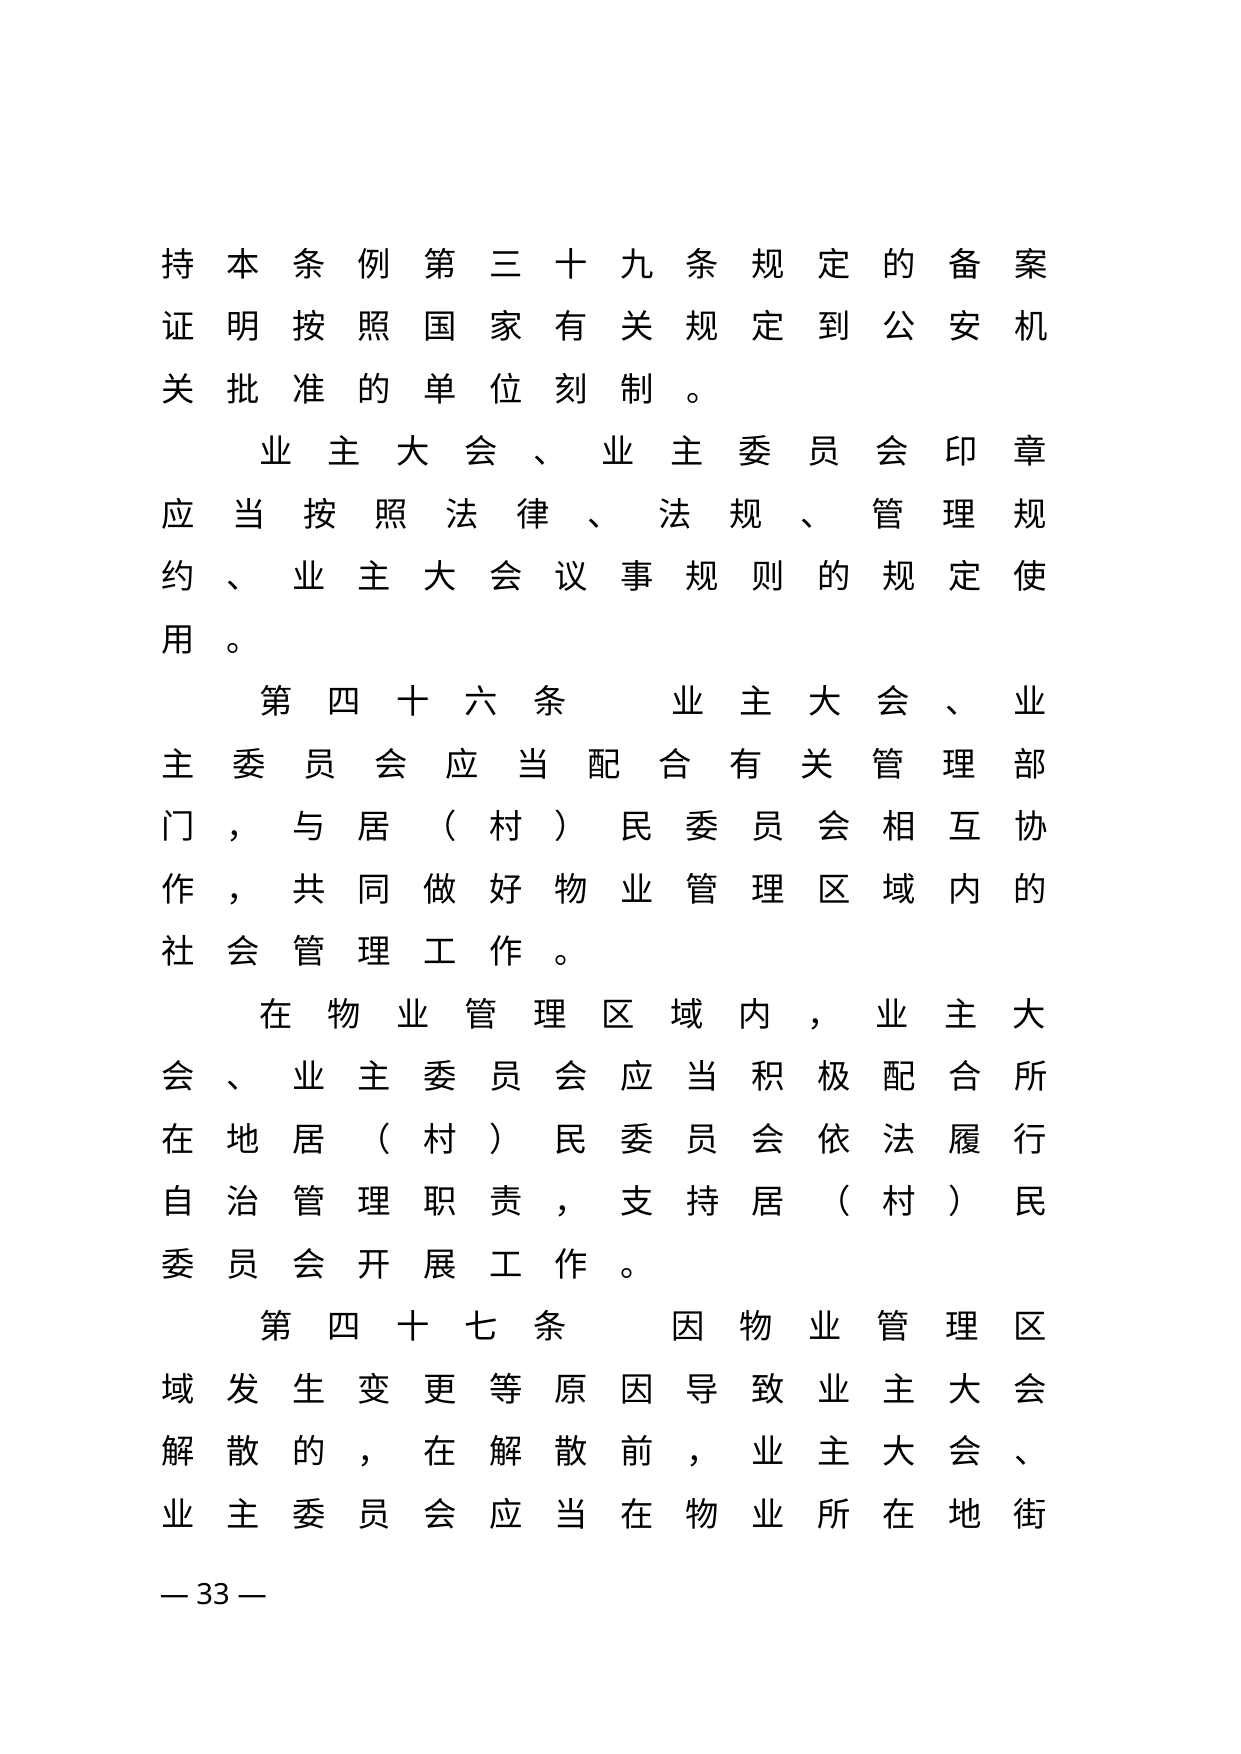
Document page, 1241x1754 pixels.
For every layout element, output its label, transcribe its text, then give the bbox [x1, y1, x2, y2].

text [161, 1293, 1079, 1543]
text 第四十六条 业主大会、业主委员会应当配合有关管理部门，与居（村）民委员会相互协作，共同做好物业管理区域内的社会管理工作。 [161, 668, 1079, 981]
text 业主大会、业主委员会印章应当按照法律、法规、管理规约、业主大会议事规则的规定使用。 [161, 418, 1079, 668]
text 在物业管理区域内，业主大会、业主委员会应当积极配合所在地居（村）民委员会依法履行自治管理职责，支持居（村）民委员会开展工作。 [161, 981, 1079, 1293]
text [161, 231, 1079, 418]
